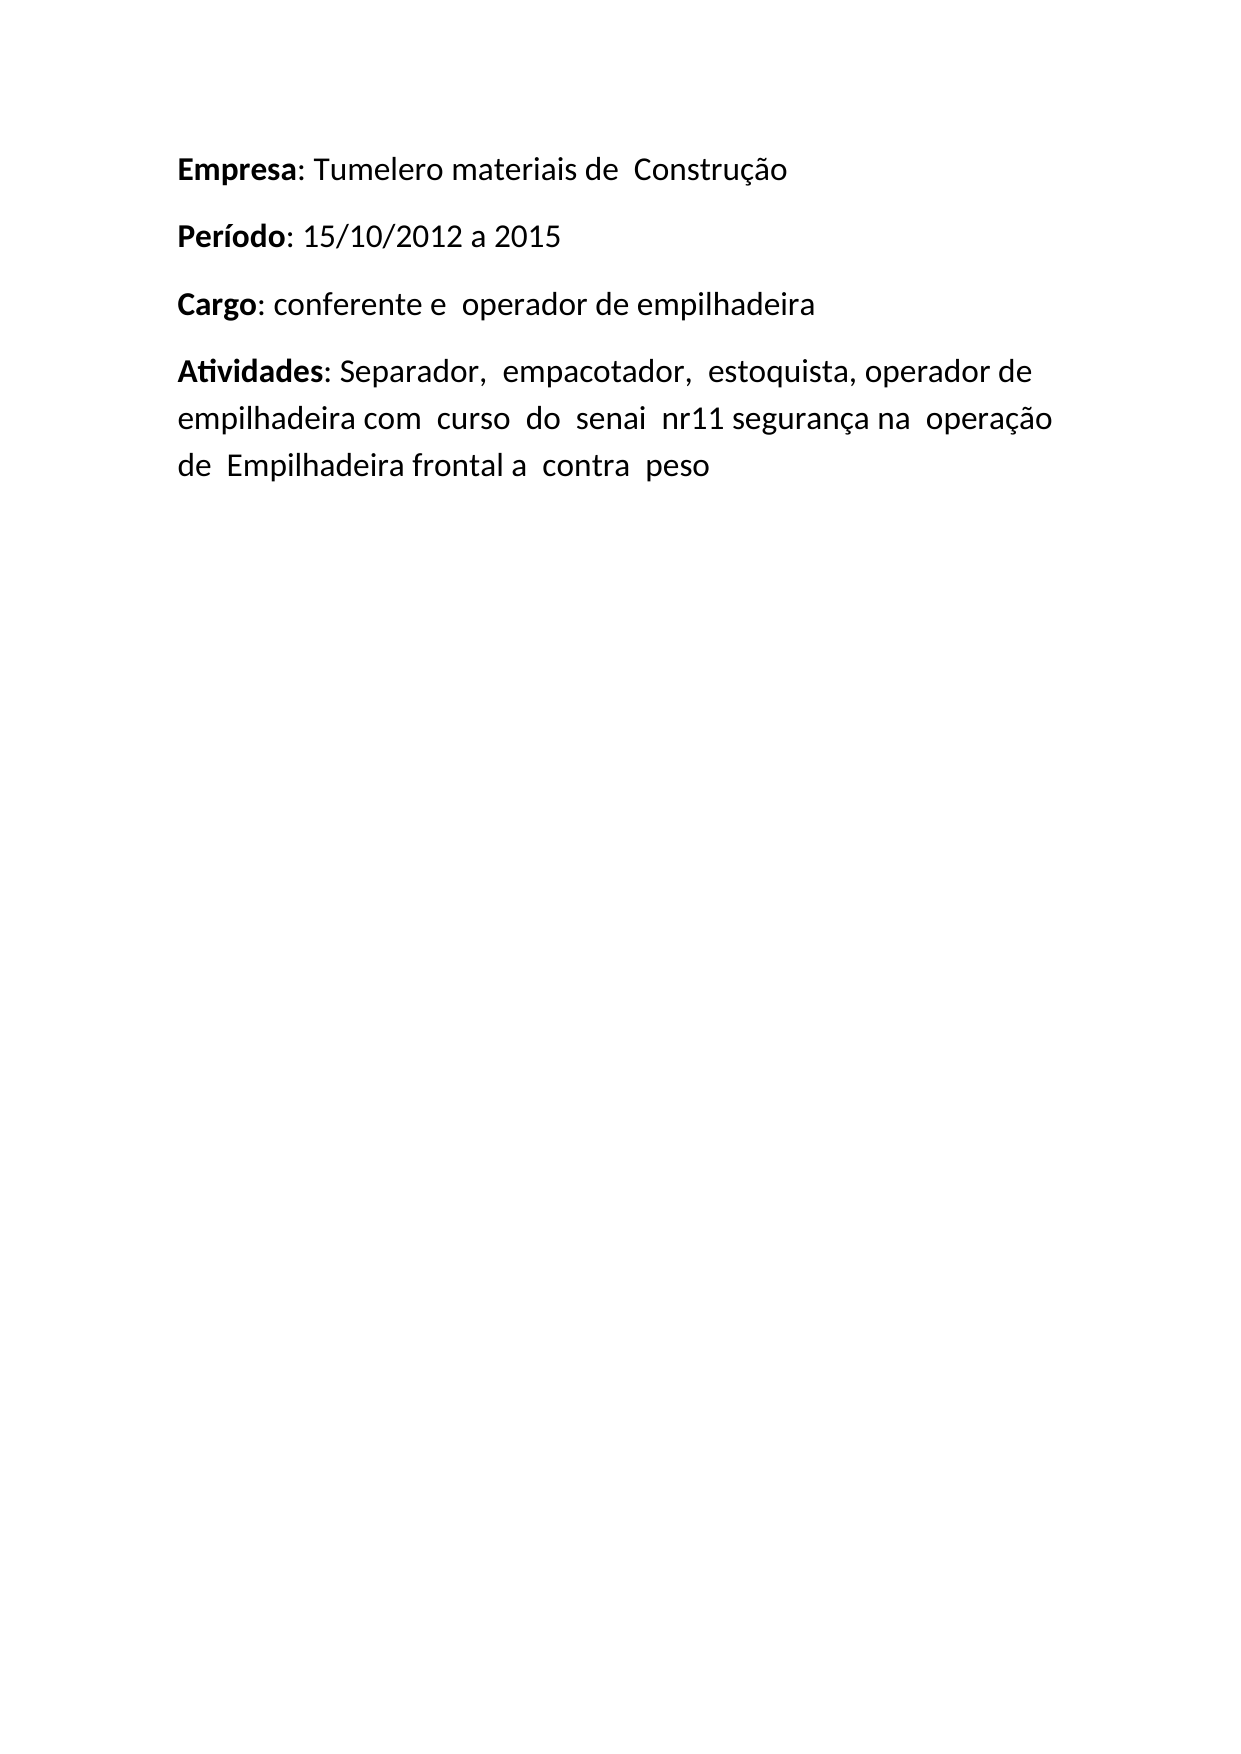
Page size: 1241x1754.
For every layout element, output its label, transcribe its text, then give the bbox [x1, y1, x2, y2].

text Empresa: Tumelero materiais de Construção [177, 148, 1063, 188]
text Cargo: conferente e operador de empilhadeira [177, 283, 1063, 323]
text Período: 15/10/2012 a 2015 [177, 215, 1063, 256]
text Atividades: Separador, empacotador, estoquista, operador de empilhadeira com curso do senai nr11 segurança na operação de Empilhadeira frontal a contra peso [177, 350, 1063, 485]
